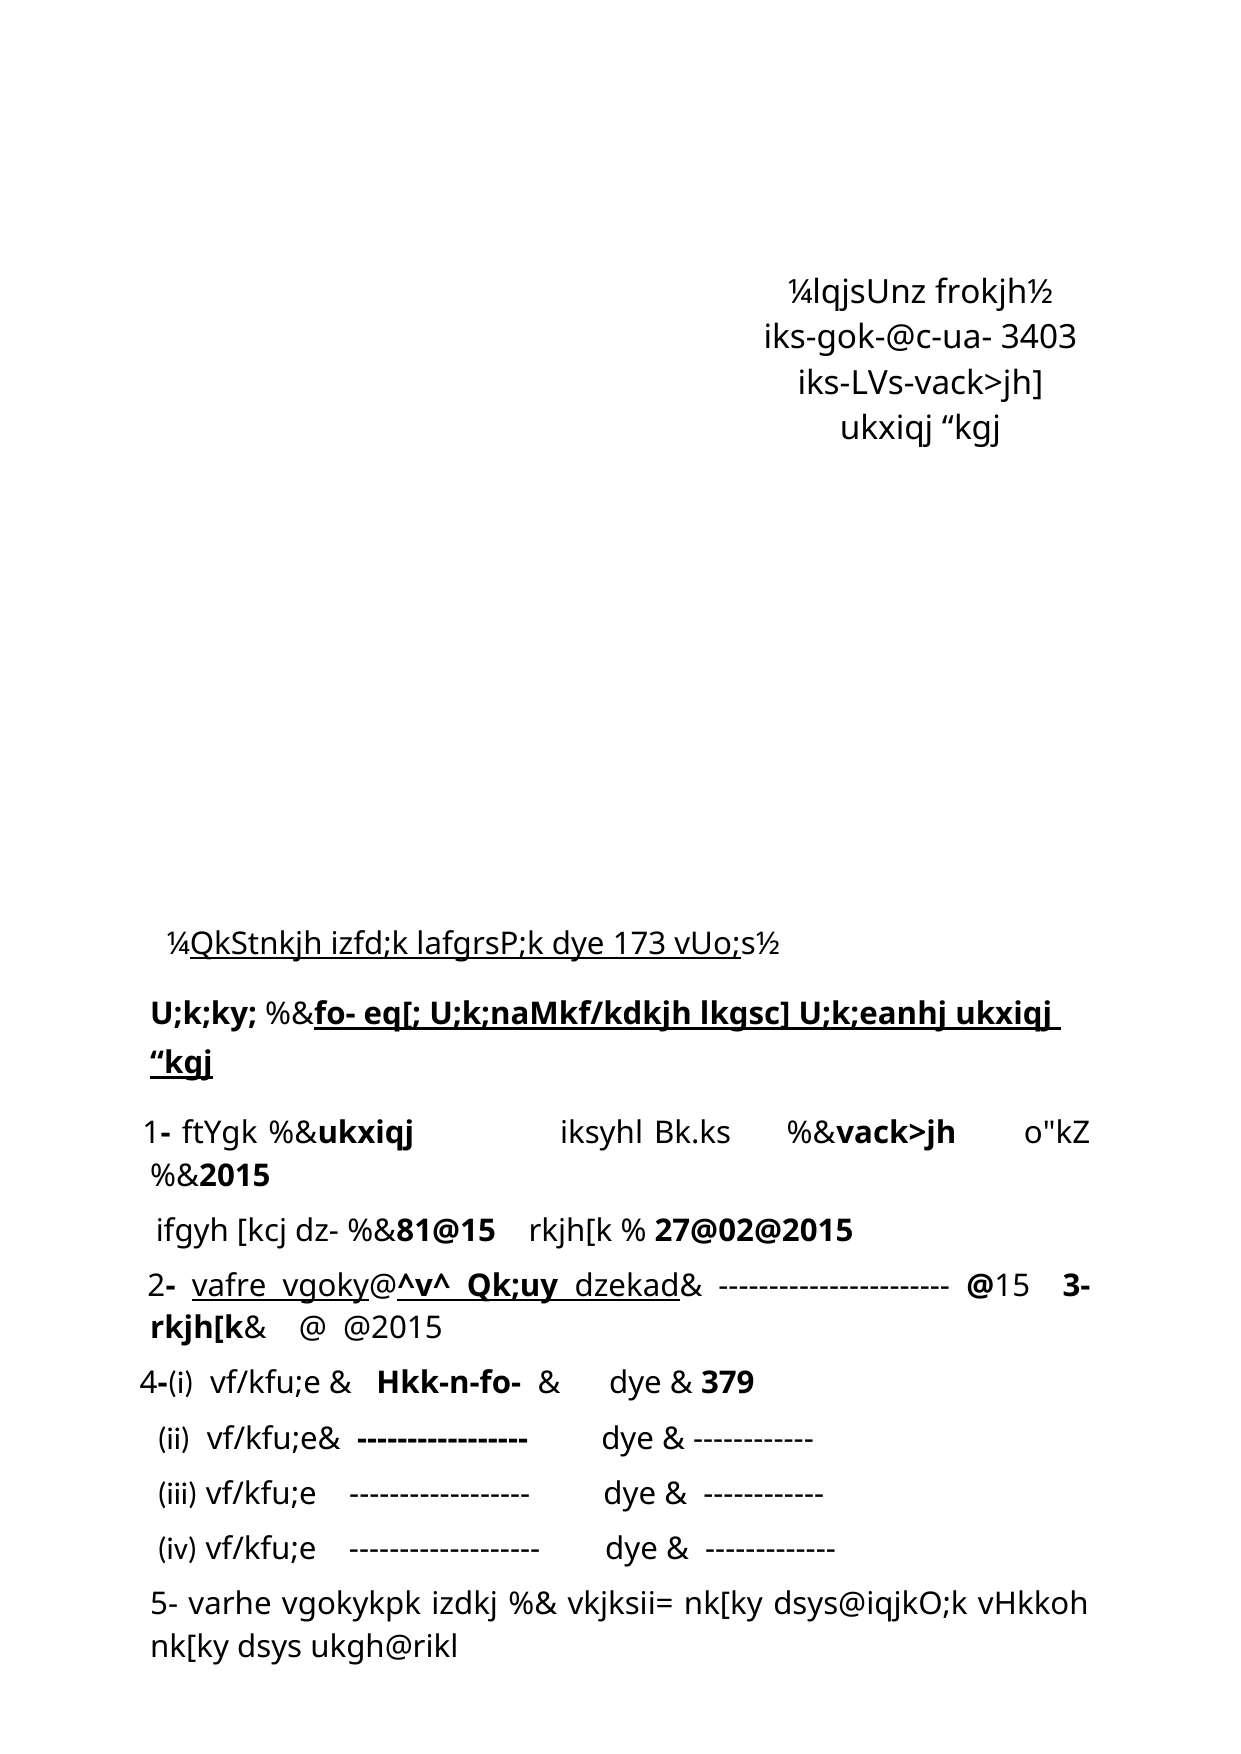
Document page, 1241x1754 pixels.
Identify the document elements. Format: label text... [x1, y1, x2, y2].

text U;k;ky; %&fo- eq[; U;k;naMkf/kdkjh lkgsc] U;k;eanhj ukxiqj “kgj [150, 991, 1090, 1083]
text 1- ftYgk %&ukxiqj iksyhl Bk.ks %&vack>jh o"kZ %&2015 [131, 1110, 1090, 1195]
text 4-(i) vf/kfu;e & Hkk-n-fo- & dye & 379 [131, 1361, 1090, 1403]
text 5- varhe vgokykpk izdkj %& vkjksii= nk[ky dsys@iqjkO;k vHkkoh nk[ky dsys ukgh@rikl [150, 1581, 1090, 1666]
text (ii) vf/kfu;e& ----------------- dye & ------------ [150, 1416, 1090, 1458]
text ¼QkStnkjh izfd;k lafgrsP;k dye 173 vUo;s½ [150, 921, 1090, 964]
text iks-gok-@c-ua- 3403 [750, 313, 1090, 359]
text (iii) vf/kfu;e ------------------ dye & ------------ [150, 1471, 1090, 1513]
text (iv) vf/kfu;e ------------------- dye & ------------- [150, 1526, 1090, 1568]
text 2- vafre vgoky@^v^ Qk;uy dzekad& ----------------------- @15 3- rkjh[k& @ @2015 [131, 1263, 1090, 1348]
text ifgyh [kcj dz- %&81@15 rkjh[k % 27@02@2015 [131, 1208, 1090, 1250]
text iks-LVs-vack>jh] ukxiqj “kgj [750, 359, 1090, 449]
text ¼lqjsUnz frokjh½ [750, 268, 1090, 313]
